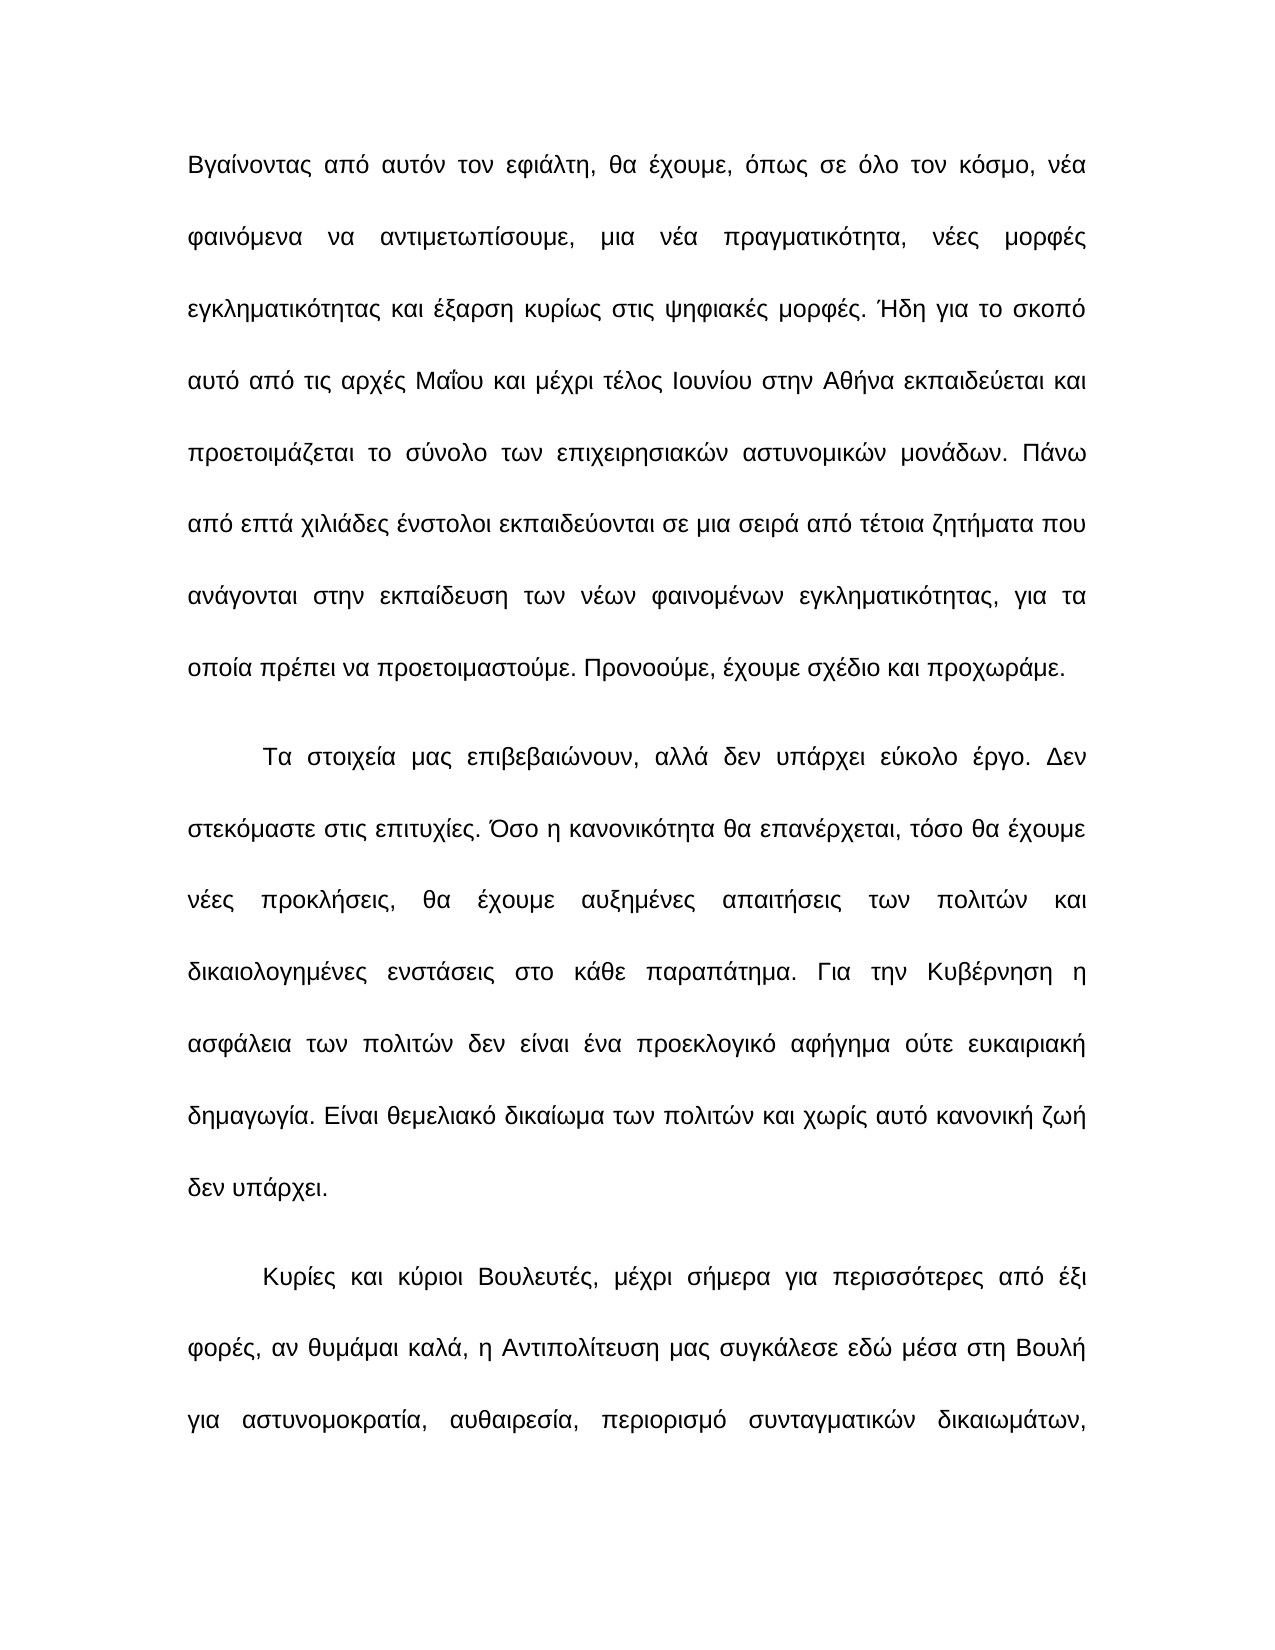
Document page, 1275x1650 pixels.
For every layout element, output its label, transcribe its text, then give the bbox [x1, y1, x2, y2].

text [187, 1261, 1087, 1434]
text Τα στοιχεία μας επιβεβαιώνουν, αλλά δεν υπάρχει εύκολο έργο. Δεν στεκόμαστε στις επιτυχίες. Όσο η κανονικότητα θα επανέρχεται, τόσο θα έχουμε νέες προκλήσεις, θα έχουμε αυξημένες απαιτήσεις των πολιτών και δικαιολογημένες ενστάσεις στο κάθε παραπάτημα. Για την Κυβέρνηση η ασφάλεια των πολιτών δεν είναι ένα προεκλογικό αφήγημα ούτε ευκαιριακή δημαγωγία. Είναι θεμελιακό δικαίωμα των πολιτών και χωρίς αυτό κανονική ζωή δεν υπάρχει. [187, 742, 1087, 1202]
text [187, 150, 1087, 682]
